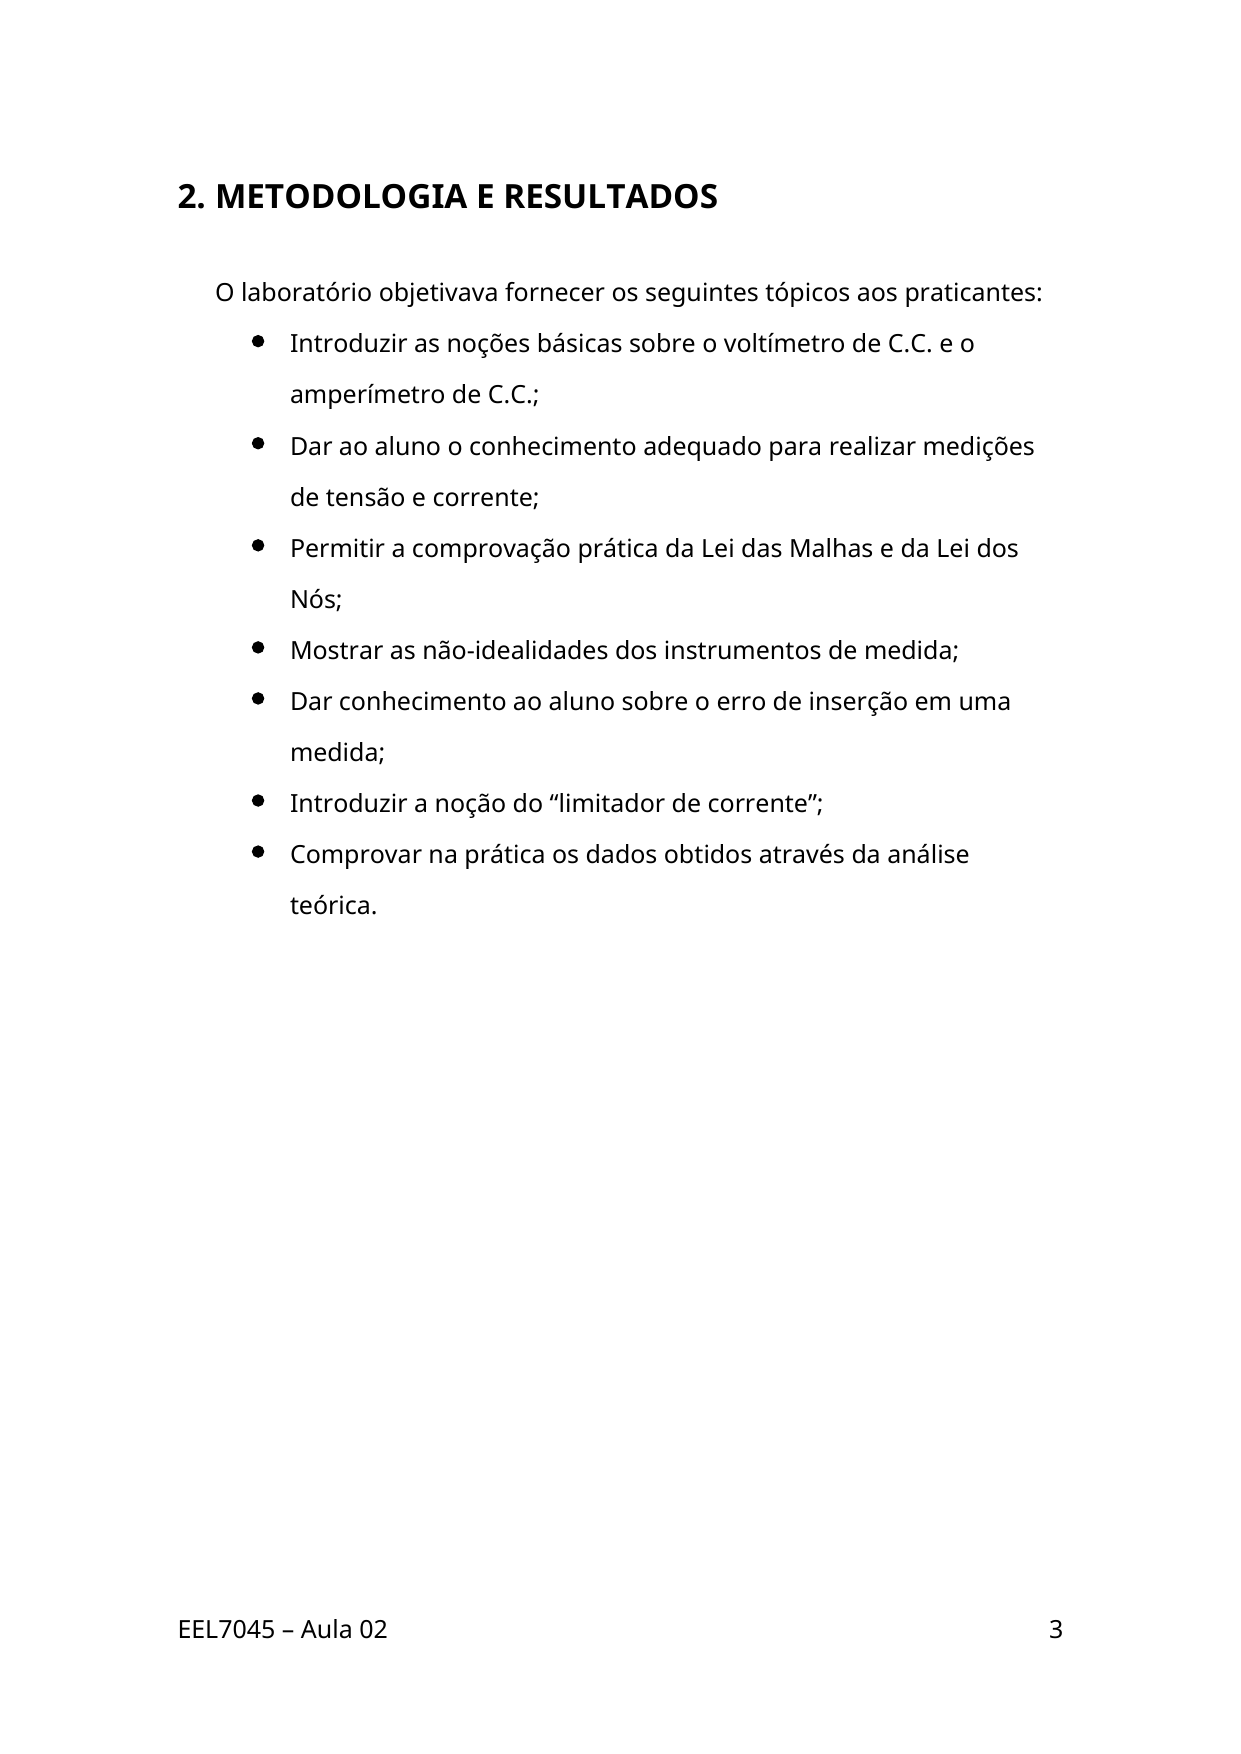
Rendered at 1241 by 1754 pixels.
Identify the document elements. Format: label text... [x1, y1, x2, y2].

list Dar conhecimento ao aluno sobre o erro de inserção em uma medida; [252, 683, 1063, 768]
list Introduzir a noção do “limitador de corrente”; [252, 785, 1063, 819]
list Comprovar na prática os dados obtidos através da análise teórica. [252, 836, 1063, 922]
subtitle METODOLOGIA E RESULTADOS [177, 173, 1063, 218]
list Introduzir as noções básicas sobre o voltímetro de C.C. e o amperímetro de C.C.; [252, 326, 1063, 411]
text O laboratório objetivava fornecer os seguintes tópicos aos praticantes: [177, 275, 1063, 309]
list Dar ao aluno o conhecimento adequado para realizar medições de tensão e corrente; [252, 428, 1063, 513]
list Permitir a comprovação prática da Lei das Malhas e da Lei dos Nós; [252, 530, 1063, 615]
list Mostrar as não-idealidades dos instrumentos de medida; [252, 632, 1063, 666]
